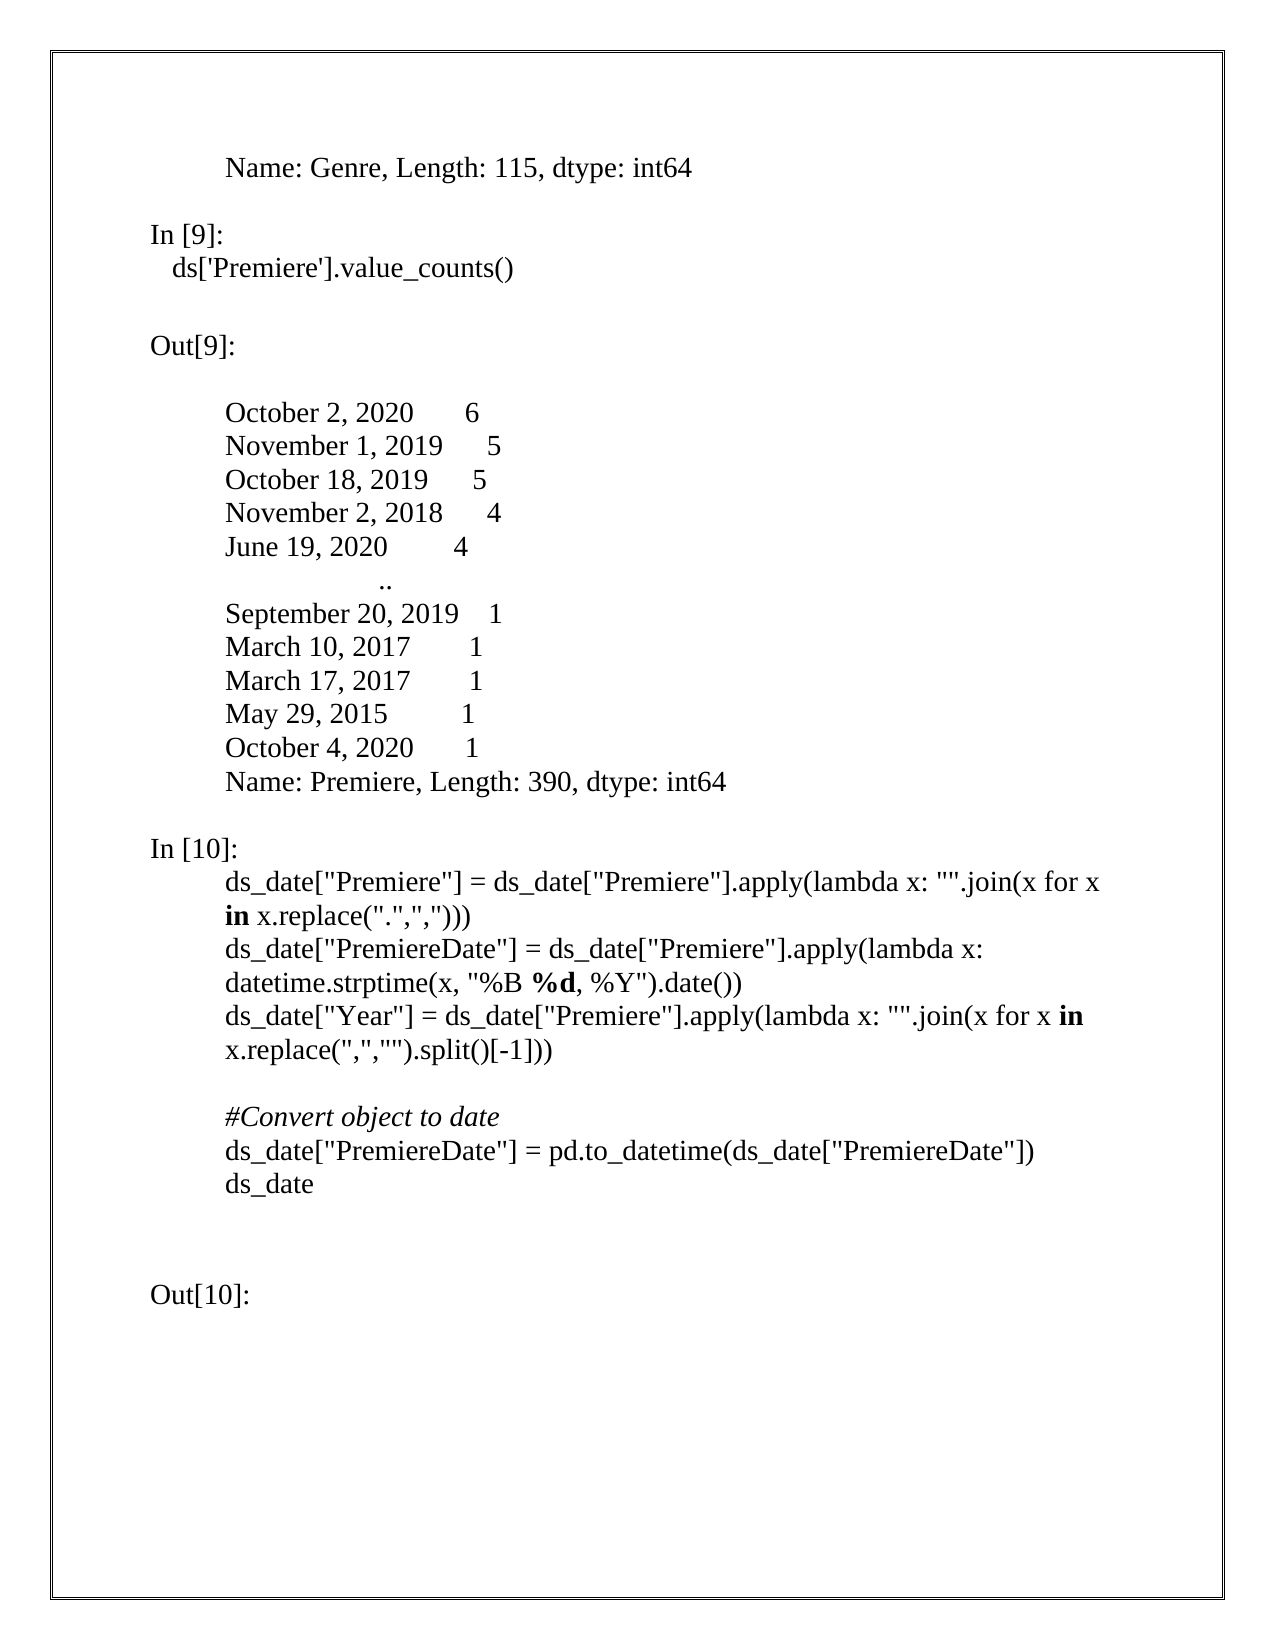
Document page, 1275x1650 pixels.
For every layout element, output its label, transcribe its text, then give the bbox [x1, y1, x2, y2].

text March 10, 2017 1 [225, 629, 1125, 663]
text Name: Premiere, Length: 390, dtype: int64 [225, 764, 1125, 797]
text March 17, 2017 1 [225, 663, 1125, 697]
text In [10]: [150, 831, 1125, 864]
text ds_date["PremiereDate"] = pd.to_datetime(ds_date["PremiereDate"]) [225, 1133, 1125, 1166]
text ds_date["Year"] = ds_date["Premiere"].apply(lambda x: "".join(x for x in x.replace(",","").split()[-1])) [225, 998, 1125, 1066]
text Out[9]: [150, 328, 1125, 361]
text ds_date [225, 1166, 1125, 1200]
text In [9]: [150, 217, 1125, 251]
text November 1, 2019 5 [225, 428, 1125, 462]
text November 2, 2018 4 [225, 495, 1125, 529]
text May 29, 2015 1 [225, 697, 1125, 730]
text October 2, 2020 6 [225, 395, 1125, 428]
text Out[10]: [150, 1277, 1125, 1310]
text ds_date["PremiereDate"] = ds_date["Premiere"].apply(lambda x: datetime.strptime(x, "%B %d, %Y").date()) [225, 931, 1125, 998]
text September 20, 2019 1 [225, 596, 1125, 629]
text ds_date["Premiere"] = ds_date["Premiere"].apply(lambda x: "".join(x for x in x.replace(".",","))) [225, 864, 1125, 931]
text ds['Premiere'].value_counts() [150, 251, 1125, 284]
text .. [225, 562, 1125, 596]
text October 4, 2020 1 [225, 730, 1125, 764]
text June 19, 2020 4 [225, 529, 1125, 562]
text October 18, 2019 5 [225, 462, 1125, 495]
text #Convert object to date [225, 1099, 1125, 1133]
text Name: Genre, Length: 115, dtype: int64 [225, 150, 1125, 183]
